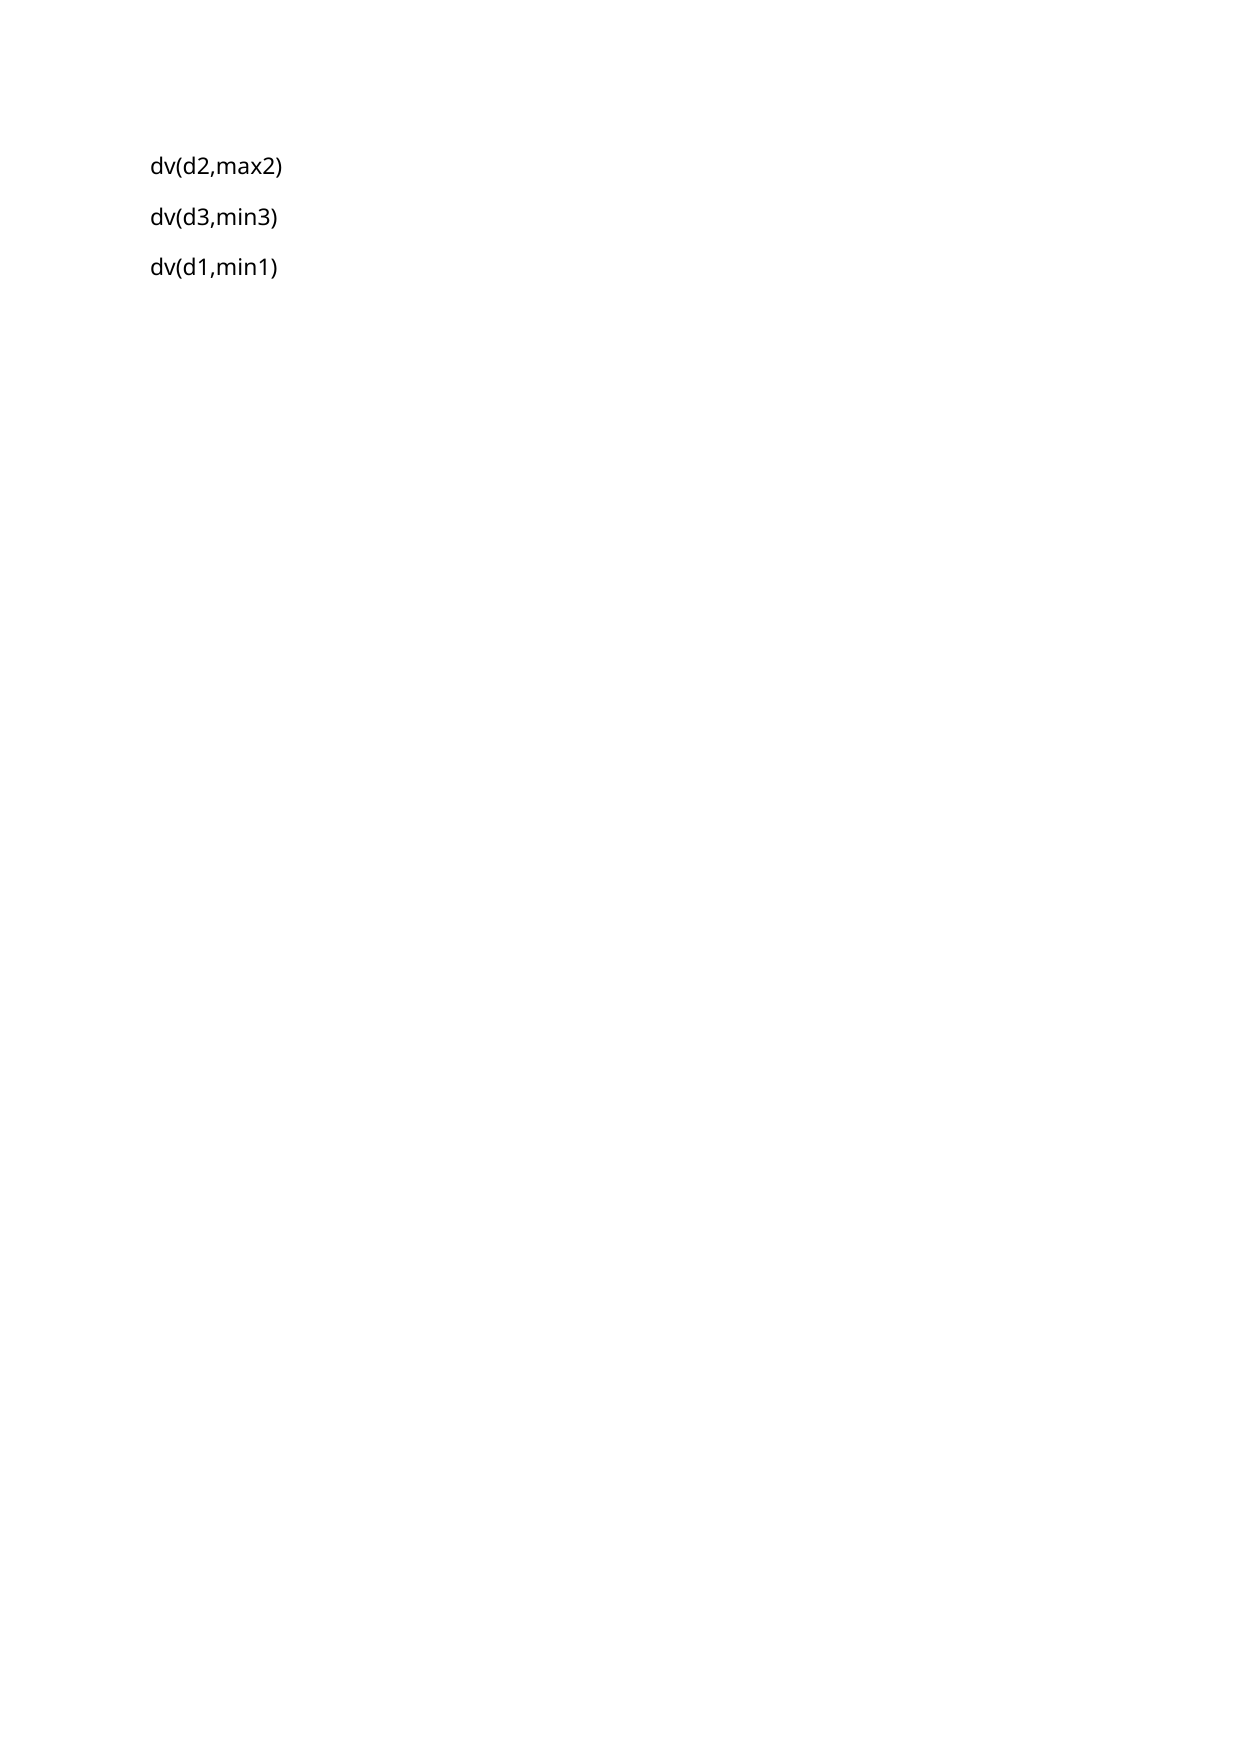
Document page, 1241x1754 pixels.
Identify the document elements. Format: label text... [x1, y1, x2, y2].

text dv(d2,max2) [150, 150, 1090, 181]
text dv(d1,min1) [150, 251, 1090, 282]
text dv(d3,min3) [150, 200, 1090, 232]
